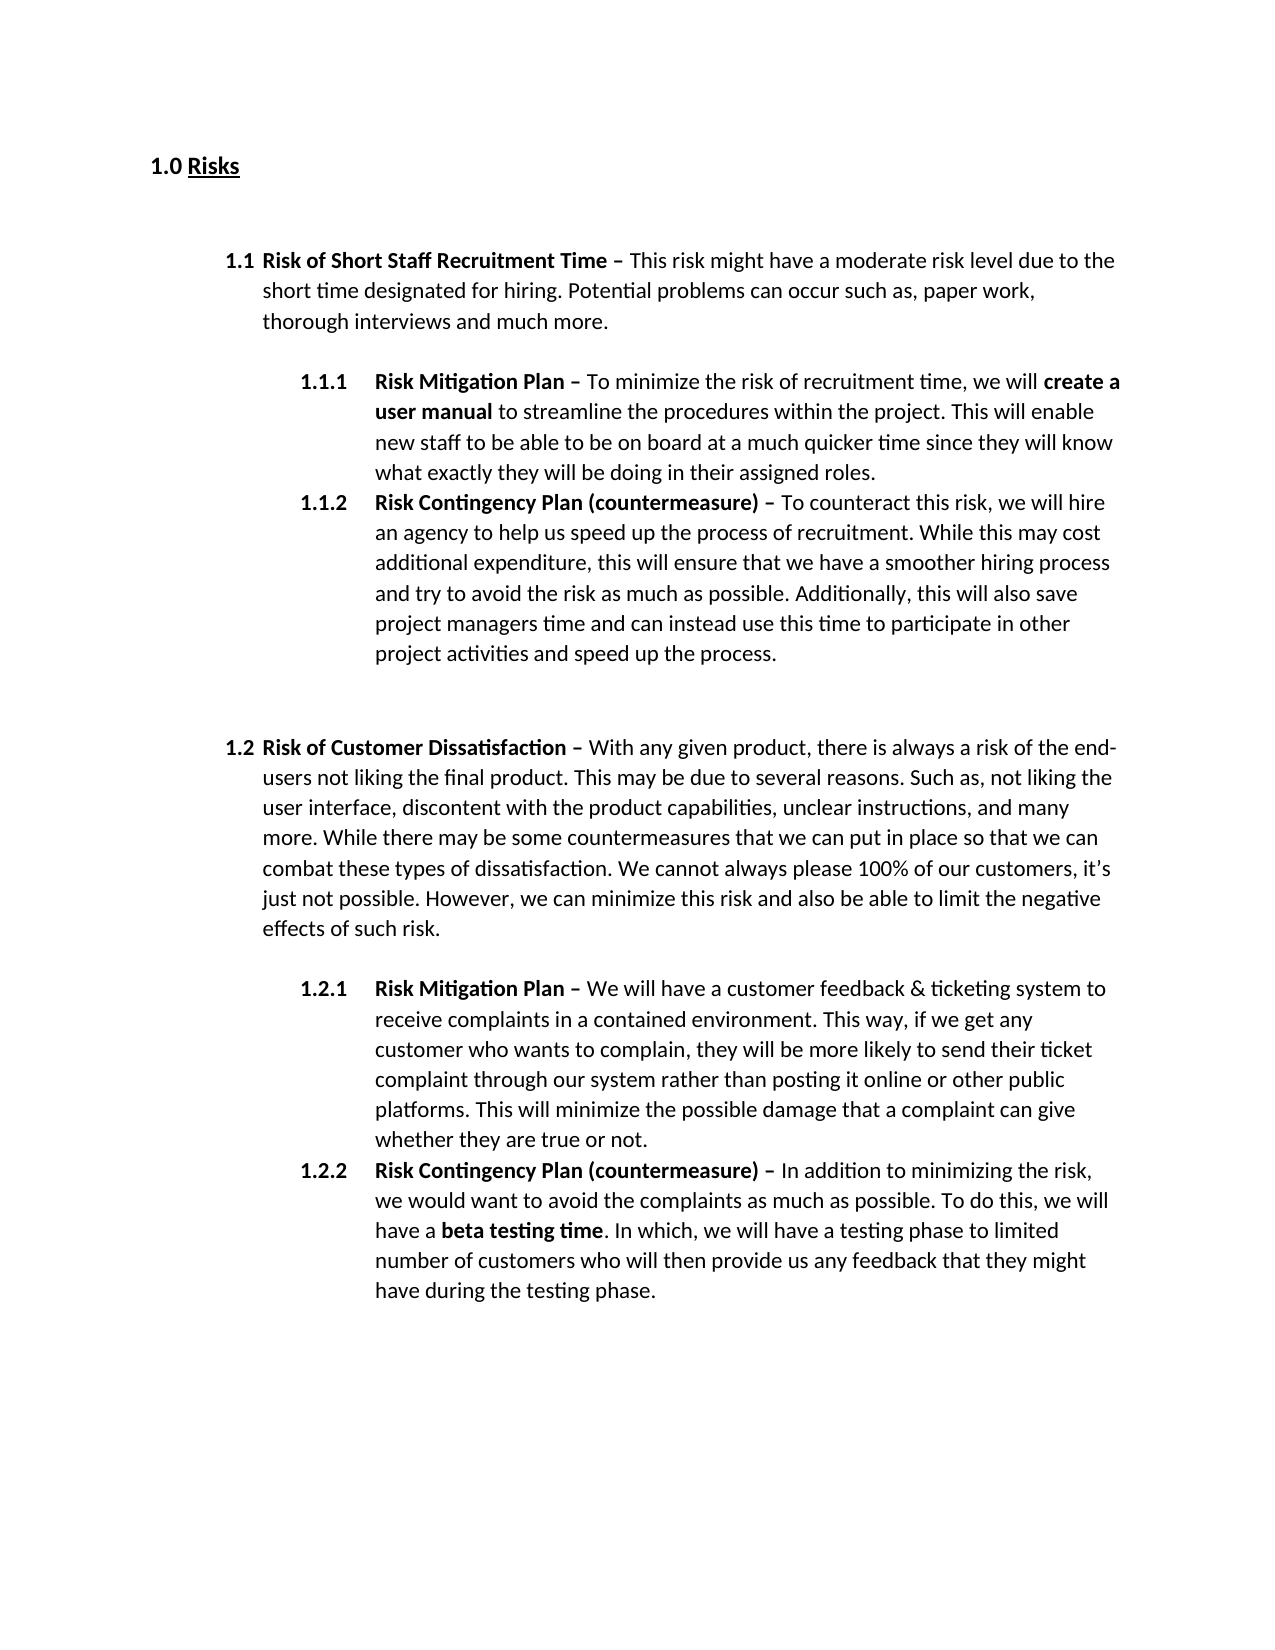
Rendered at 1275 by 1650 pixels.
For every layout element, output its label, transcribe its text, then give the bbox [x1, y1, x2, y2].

list Risks [150, 150, 1125, 181]
list Risk Mitigation Plan – We will have a customer feedback & ticketing system to receive complaints in a contained environment. This way, if we get any customer who wants to complain, they will be more likely to send their ticket complaint through our system rather than posting it online or other public platforms. This will minimize the possible damage that a complaint can give whether they are true or not. [300, 974, 1125, 1154]
list Risk Contingency Plan (countermeasure) – To counteract this risk, we will hire an agency to help us speed up the process of recruitment. While this may cost additional expenditure, this will ensure that we have a smoother hiring process and try to avoid the risk as much as possible. Additionally, this will also save project managers time and can instead use this time to participate in other project activities and speed up the process. [300, 488, 1125, 667]
list Risk of Short Staff Recruitment Time – This risk might have a moderate risk level due to the short time designated for hiring. Potential problems can occur such as, paper work, thorough interviews and much more. [225, 246, 1125, 335]
list Risk of Customer Dissatisfaction – With any given product, there is always a risk of the end-users not liking the final product. This may be due to several reasons. Such as, not liking the user interface, discontent with the product capabilities, unclear instructions, and many more. While there may be some countermeasures that we can put in place so that we can combat these types of dissatisfaction. We cannot always please 100% of our customers, it’s just not possible. However, we can minimize this risk and also be able to limit the negative effects of such risk. [225, 733, 1125, 942]
list Risk Contingency Plan (countermeasure) – In addition to minimizing the risk, we would want to avoid the complaints as much as possible. To do this, we will have a beta testing time. In which, we will have a testing phase to limited number of customers who will then provide us any feedback that they might have during the testing phase. [300, 1156, 1125, 1305]
list Risk Mitigation Plan – To minimize the risk of recruitment time, we will create a user manual to streamline the procedures within the project. This will enable new staff to be able to be on board at a much quicker time since they will know what exactly they will be doing in their assigned roles. [300, 367, 1125, 486]
